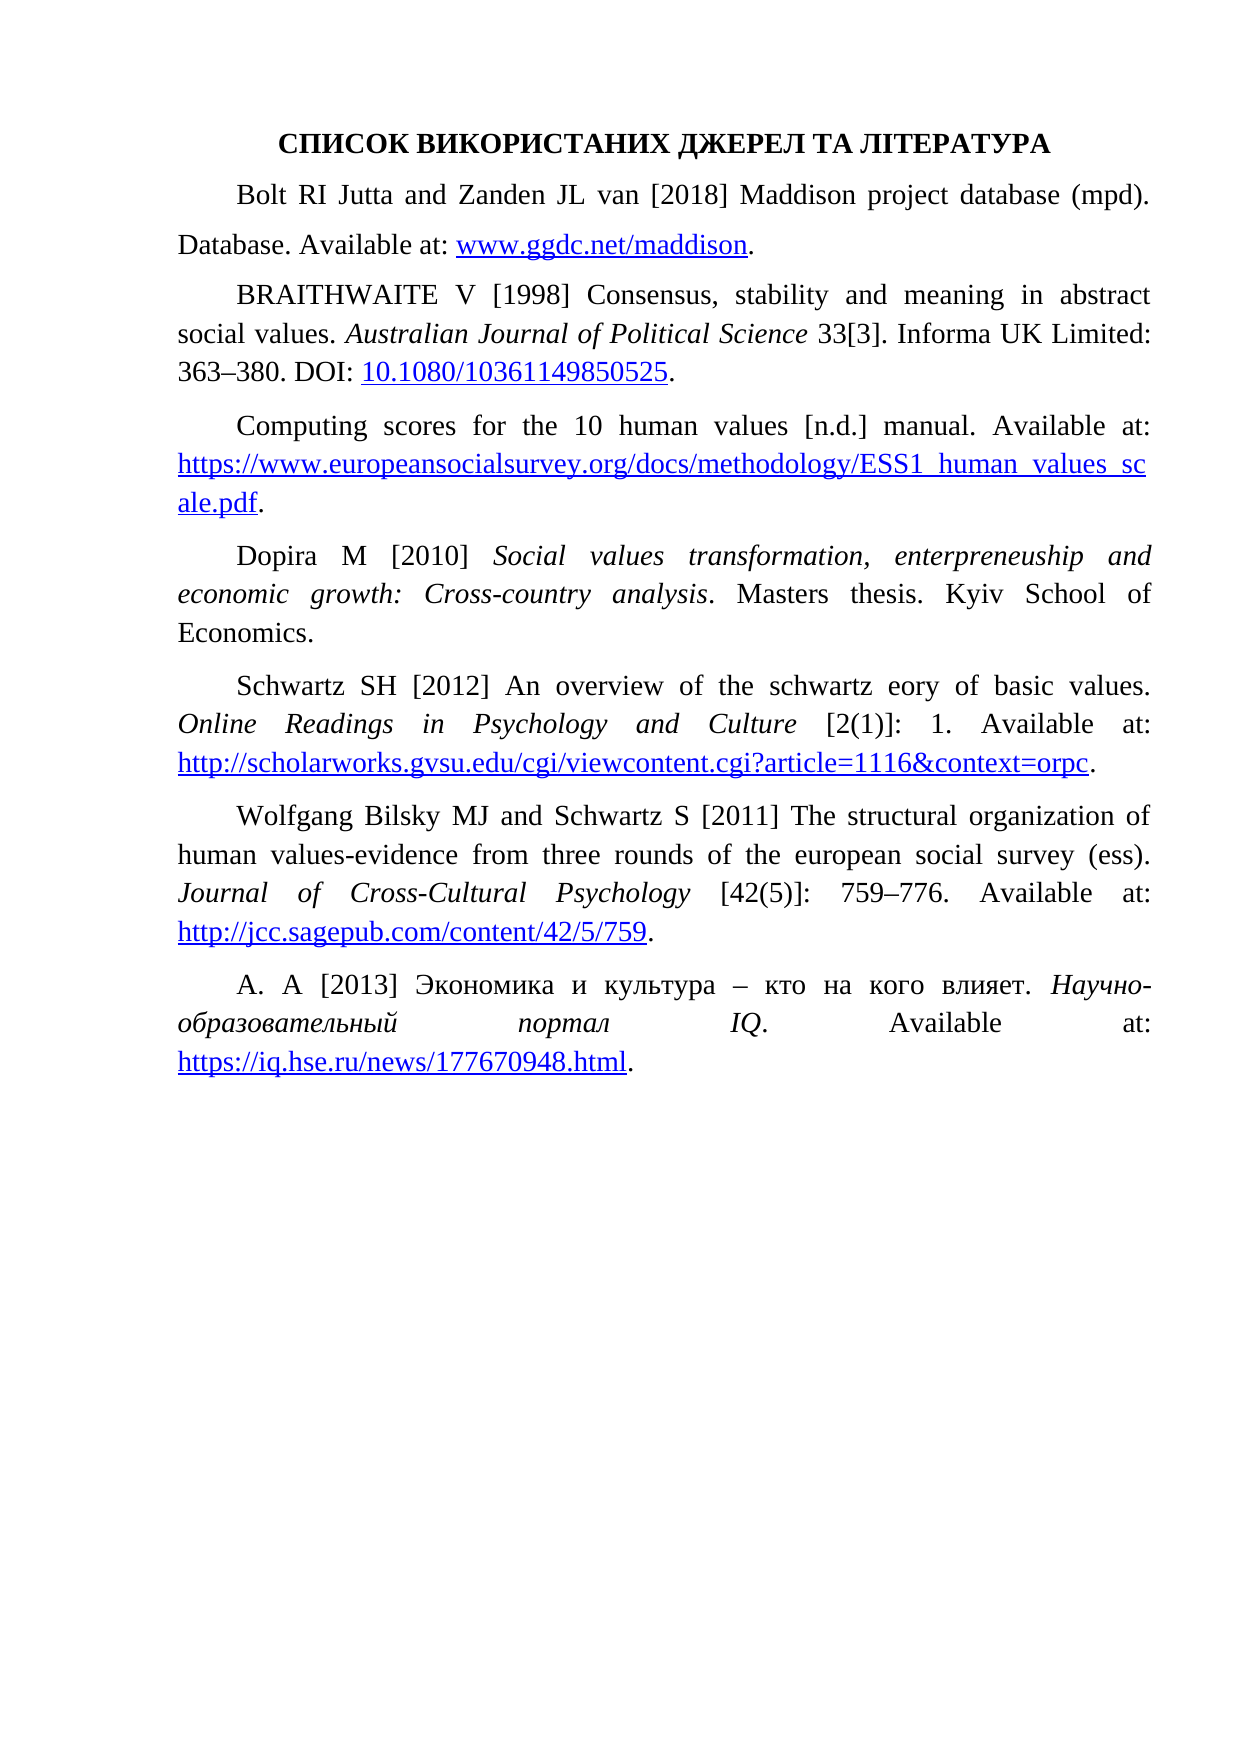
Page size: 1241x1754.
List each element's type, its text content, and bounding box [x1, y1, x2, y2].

text Computing scores for the 10 human values [n.d.] manual. Available at: https://www.europeansocialsurvey.org/docs/methodology/ESS1_human_values_scale.pdf. [177, 408, 1152, 518]
text Dopira M [2010] Social values transformation, enterpreneuship and economic growth: Cross-country analysis. Masters thesis. Kyiv School of Economics. [177, 538, 1152, 648]
text Wolfgang Bilsky MJ and Schwartz S [2011] The structural organization of human values-evidence from three rounds of the european social survey (ess). Journal of Cross-Cultural Psychology [42(5)]: 759–776. Available at: http://jcc.sagepub.com/content/42/5/759. [177, 798, 1152, 947]
subtitle Список використаних джерел та література [177, 127, 1152, 160]
text Schwartz SH [2012] An overview of the schwartz eory of basic values. Online Readings in Psychology and Culture [2(1)]: 1. Available at: http://scholarworks.gvsu.edu/cgi/viewcontent.cgi?article=1116&context=orpc. [177, 668, 1152, 779]
text BRAITHWAITE V [1998] Consensus, stability and meaning in abstract social values. Australian Journal of Political Science 33[3]. Informa UK Limited: 363–380. DOI: 10.1080/10361149850525. [177, 277, 1152, 388]
text А. А [2013] Экономика и культура – кто на кого влияет. Научно-образовательный портал IQ. Available at: https://iq.hse.ru/news/177670948.html. [177, 967, 1152, 1078]
